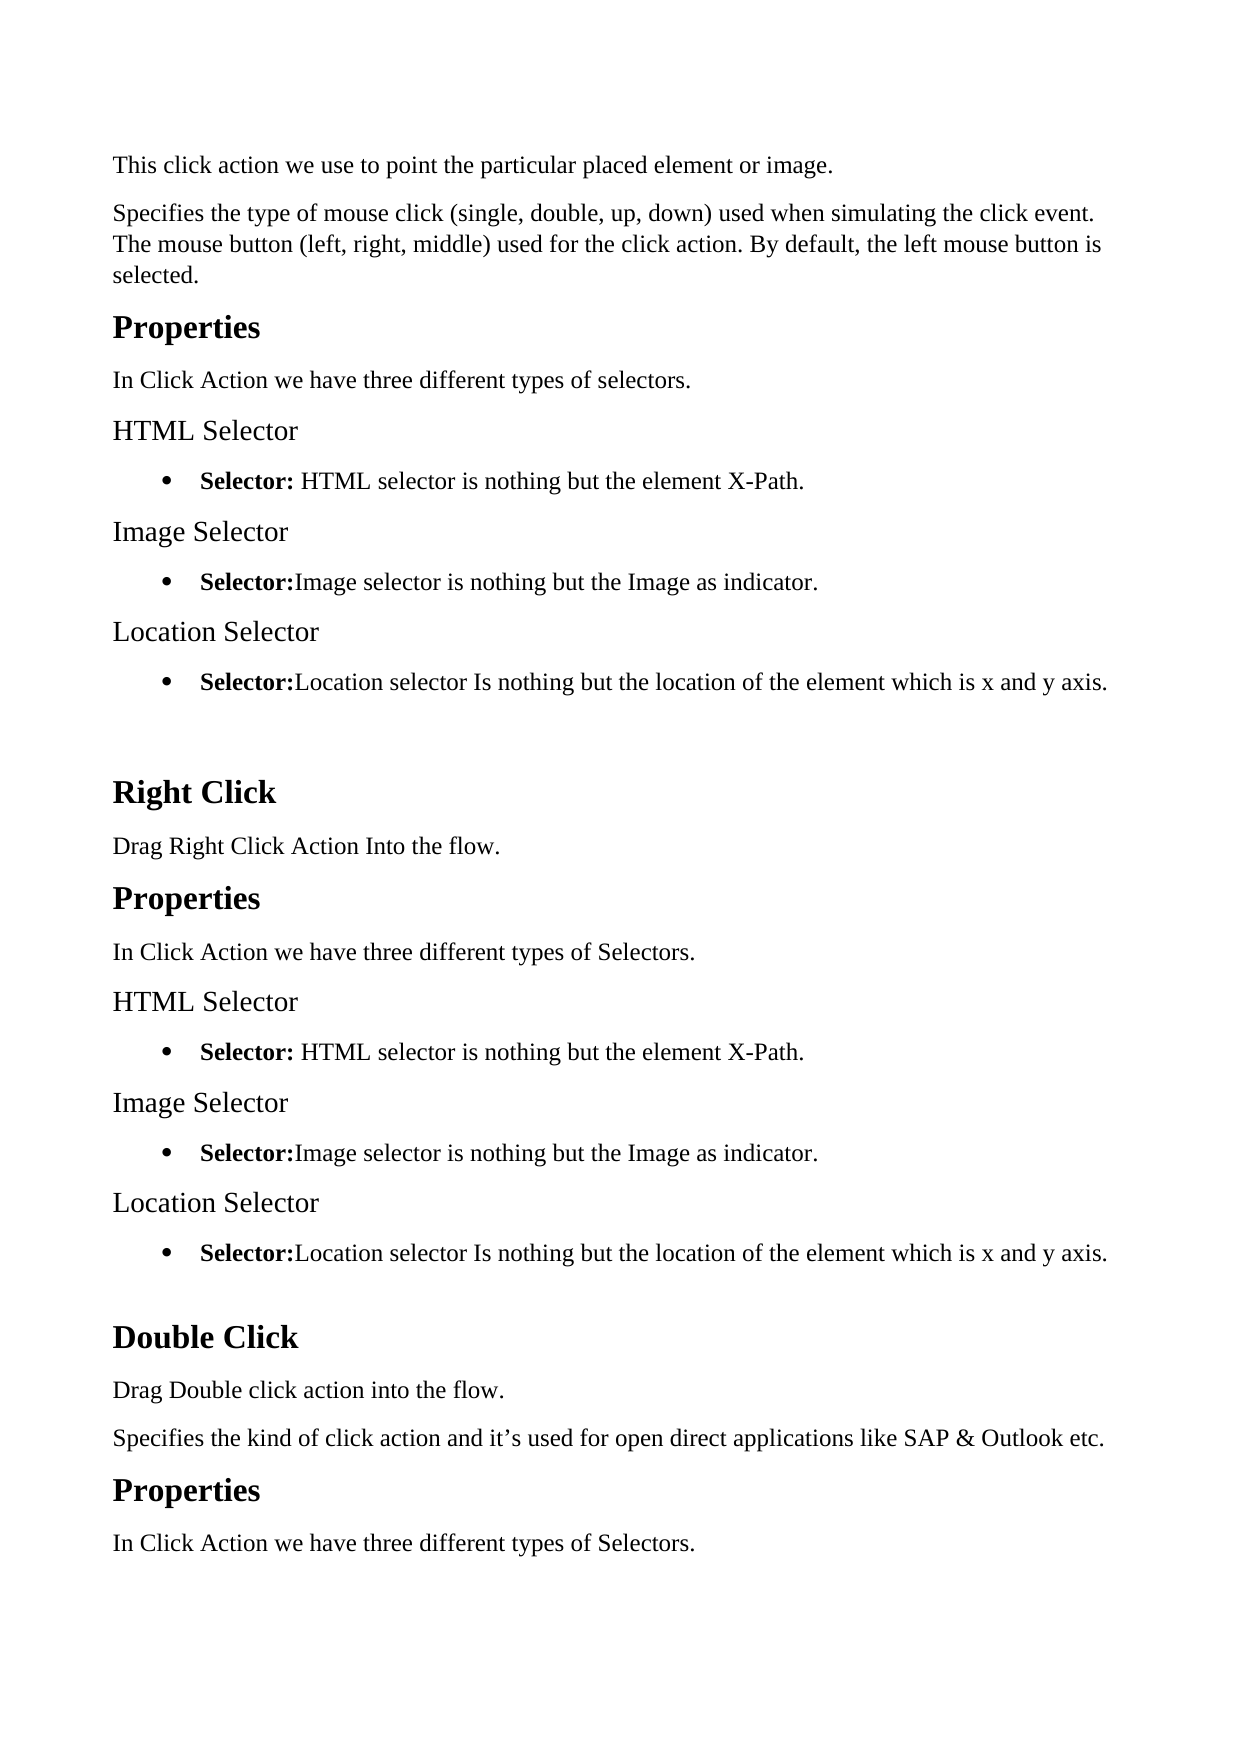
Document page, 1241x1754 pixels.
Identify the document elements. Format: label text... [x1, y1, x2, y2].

text HTML Selector [112, 413, 1128, 447]
text In Click Action we have three different types of selectors. [112, 366, 1128, 394]
text Image Selector [112, 1085, 1128, 1118]
list Selector:Location selector Is nothing but the location of the element which is x and y axis. [162, 1238, 1128, 1267]
text Image Selector [112, 514, 1128, 547]
list Selector:Image selector is nothing but the Image as indicator. [162, 1138, 1128, 1166]
text This click action we use to point the particular placed element or image. [112, 150, 1128, 179]
text Location Selector [112, 614, 1128, 648]
text Drag Right Click Action Into the flow. [112, 831, 1128, 859]
list Selector:Location selector Is nothing but the location of the element which is x and y axis. [162, 667, 1128, 696]
text Specifies the kind of click action and it’s used for open direct applications like SAP & Outlook etc. [112, 1423, 1128, 1451]
text Drag Double click action into the flow. [112, 1375, 1128, 1404]
text Properties [112, 1470, 1128, 1509]
text In Click Action we have three different types of Selectors. [112, 937, 1128, 965]
text Properties [112, 878, 1128, 917]
text HTML Selector [112, 984, 1128, 1018]
list Selector:Image selector is nothing but the Image as indicator. [162, 567, 1128, 595]
text Double Click [112, 1317, 1128, 1355]
text Properties [112, 307, 1128, 346]
text Location Selector [112, 1185, 1128, 1219]
text Specifies the type of mouse click (single, double, up, down) used when simulating the click event. The mouse button (left, right, middle) used for the click action. By default, the left mouse button is selected. [112, 198, 1128, 288]
list Selector: HTML selector is nothing but the element X-Path. [162, 1037, 1128, 1066]
list Selector: HTML selector is nothing but the element X-Path. [162, 466, 1128, 495]
text Right Click [112, 773, 1128, 811]
text In Click Action we have three different types of Selectors. [112, 1528, 1128, 1557]
